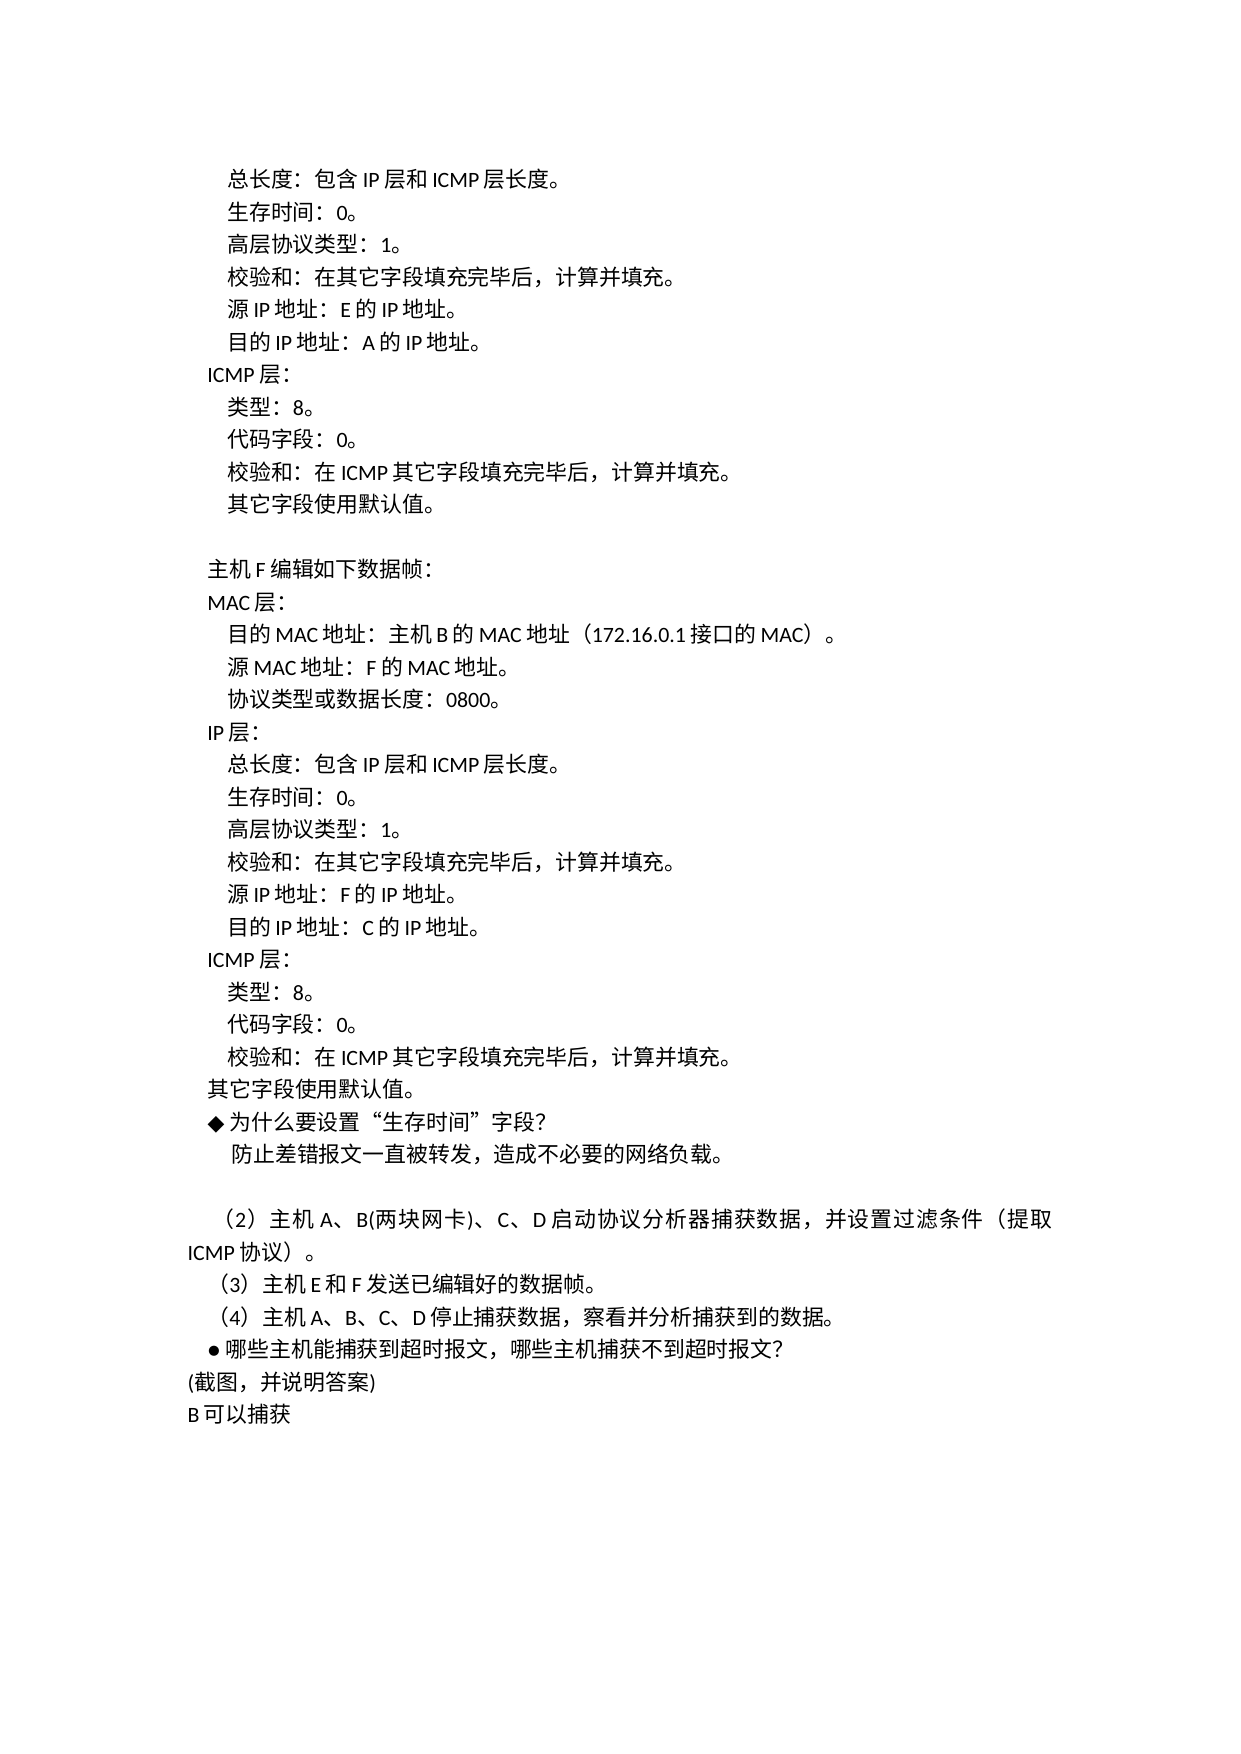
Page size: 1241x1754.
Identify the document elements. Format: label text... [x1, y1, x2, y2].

text 校验和：在其它字段填充完毕后，计算并填充。 [187, 259, 1053, 292]
text 目的IP地址：A的IP地址。 [187, 324, 1053, 357]
text B可以捕获 [187, 1397, 1053, 1429]
text 生存时间：0。 [187, 779, 1053, 812]
text 源IP地址：F的IP地址。 [187, 877, 1053, 909]
text （4）主机A、B、C、D停止捕获数据，察看并分析捕获到的数据。 [187, 1299, 1053, 1332]
text 生存时间：0。 [187, 194, 1053, 227]
text 防止差错报文一直被转发，造成不必要的网络负载。 [187, 1137, 1053, 1169]
text 主机F编辑如下数据帧： [187, 552, 1053, 584]
text ● 哪些主机能捕获到超时报文，哪些主机捕获不到超时报文？ [187, 1332, 1053, 1364]
text 高层协议类型：1。 [187, 227, 1053, 259]
text IP层： [187, 714, 1053, 747]
text ICMP层： [187, 357, 1053, 389]
text 协议类型或数据长度：0800。 [187, 682, 1053, 714]
text 源IP地址：E的IP地址。 [187, 292, 1053, 324]
text 目的IP地址：C的IP地址。 [187, 909, 1053, 942]
text （3）主机E和F发送已编辑好的数据帧。 [187, 1267, 1053, 1299]
text 源MAC地址：F的MAC地址。 [187, 649, 1053, 682]
text ◆ 为什么要设置“生存时间”字段？ [187, 1104, 1053, 1137]
text 总长度：包含IP层和ICMP层长度。 [187, 162, 1053, 194]
text 其它字段使用默认值。 [187, 1072, 1053, 1104]
text 类型：8。 [187, 974, 1053, 1007]
text 类型：8。 [187, 389, 1053, 422]
text （2）主机A、B(两块网卡)、C、D启动协议分析器捕获数据，并设置过滤条件（提取ICMP协议）。 [187, 1202, 1053, 1267]
text 其它字段使用默认值。 [187, 487, 1053, 519]
text (截图，并说明答案) [187, 1364, 1053, 1397]
text 代码字段：0。 [187, 1007, 1053, 1039]
text ICMP层： [187, 942, 1053, 974]
text 目的MAC地址：主机B的MAC地址（172.16.0.1接口的MAC）。 [187, 617, 1053, 649]
text 总长度：包含IP层和ICMP层长度。 [187, 747, 1053, 779]
text 代码字段：0。 [187, 422, 1053, 454]
text 校验和：在ICMP其它字段填充完毕后，计算并填充。 [187, 1039, 1053, 1072]
text 校验和：在其它字段填充完毕后，计算并填充。 [187, 844, 1053, 877]
text MAC层： [187, 584, 1053, 617]
text 校验和：在ICMP其它字段填充完毕后，计算并填充。 [187, 454, 1053, 487]
text 高层协议类型：1。 [187, 812, 1053, 844]
